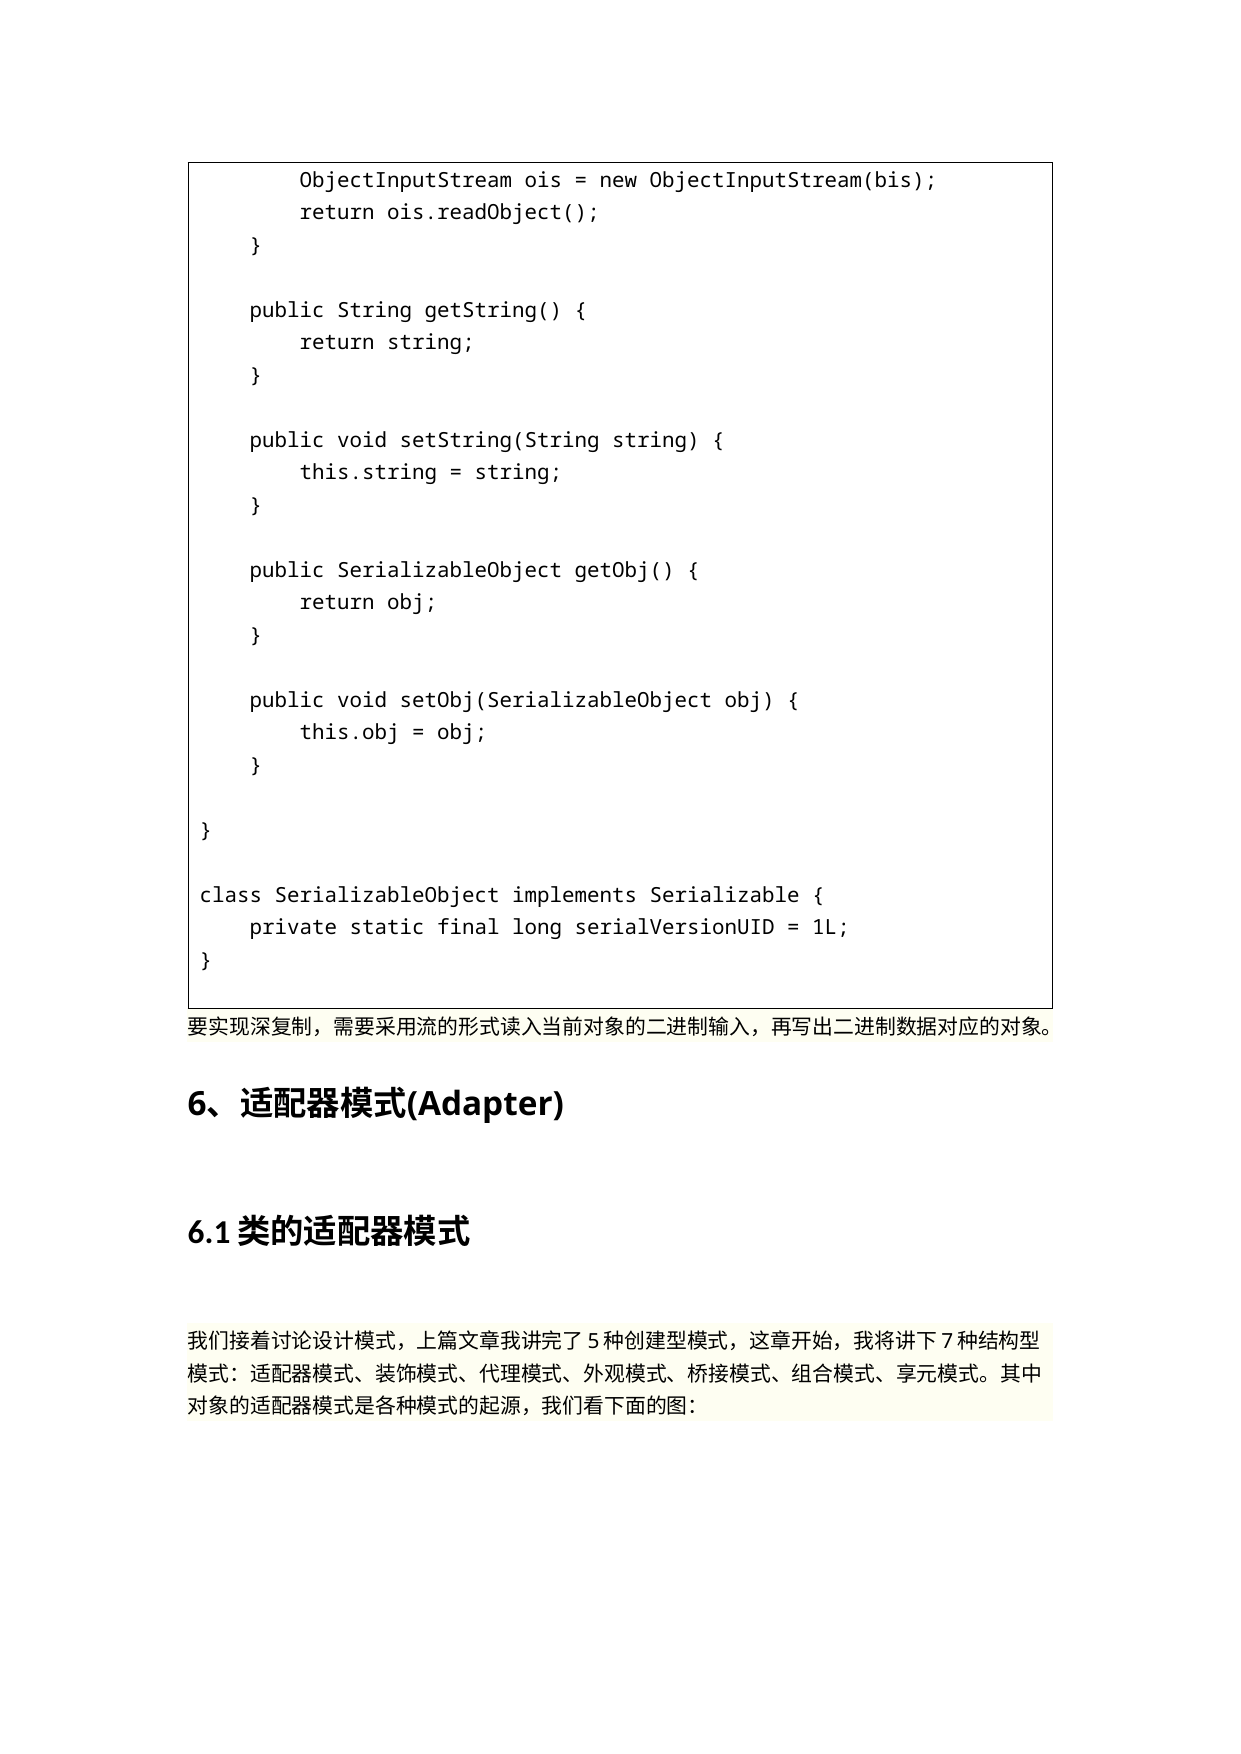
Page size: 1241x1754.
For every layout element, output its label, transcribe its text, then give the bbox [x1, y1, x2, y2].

text 我们接着讨论设计模式，上篇文章我讲完了5种创建型模式，这章开始，我将讲下7种结构型模式：适配器模式、装饰模式、代理模式、外观模式、桥接模式、组合模式、享元模式。其中对象的适配器模式是各种模式的起源，我们看下面的图： [187, 1323, 1053, 1421]
subtitle 6.1类的适配器模式 [187, 1196, 1053, 1261]
text 要实现深复制，需要采用流的形式读入当前对象的二进制输入，再写出二进制数据对应的对象。 [187, 1009, 1053, 1042]
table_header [189, 163, 1052, 1008]
subtitle 6、适配器模式(Adapter) [187, 1069, 1053, 1134]
